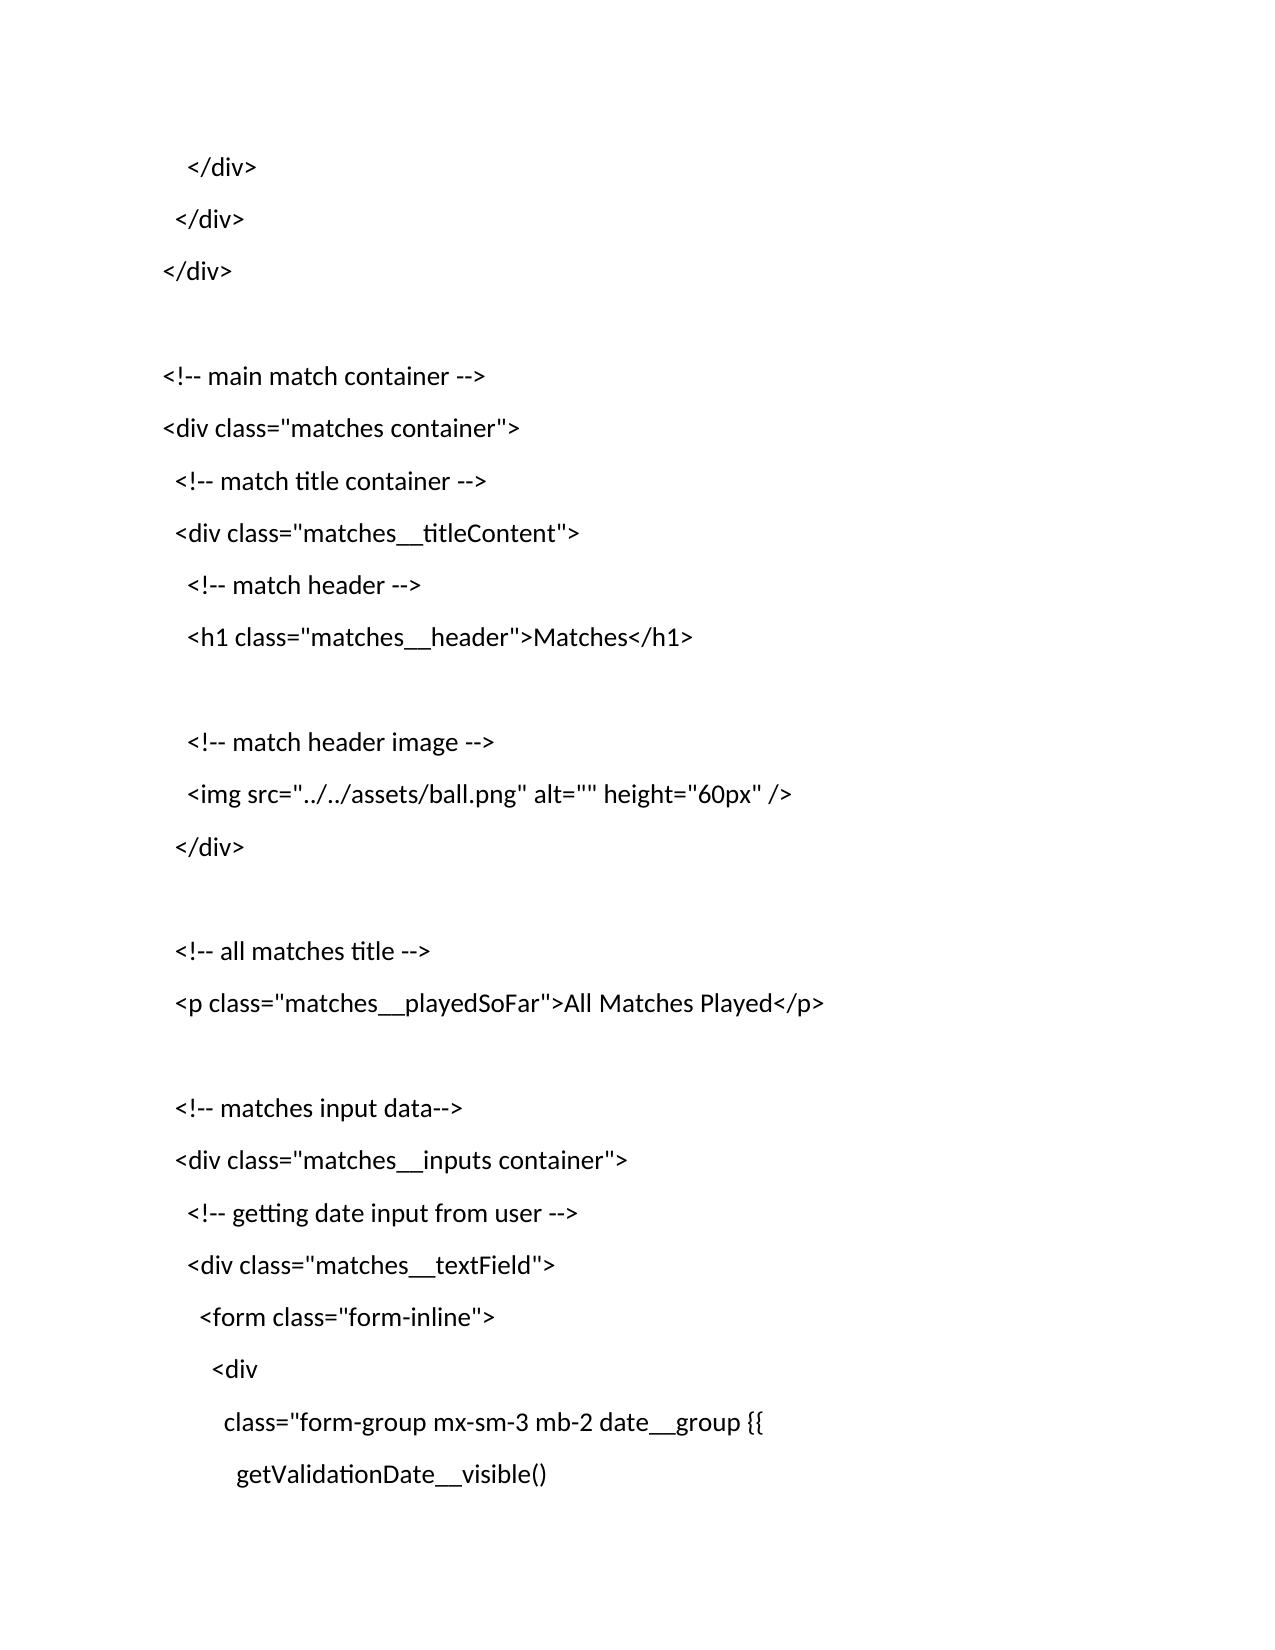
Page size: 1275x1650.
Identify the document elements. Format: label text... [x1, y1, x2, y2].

text <div class="matches__inputs container"> [150, 1143, 1125, 1177]
text <div class="matches__textField"> [150, 1248, 1125, 1281]
text </div> [150, 202, 1125, 235]
text <!-- matches input data--> [150, 1091, 1125, 1124]
text <div class="matches__titleContent"> [150, 516, 1125, 549]
text <!-- match title container --> [150, 464, 1125, 497]
text getValidationDate__visible() [150, 1457, 1125, 1490]
text <!-- match header image --> [150, 725, 1125, 758]
text <!-- main match container --> [150, 359, 1125, 392]
text class="form-group mx-sm-3 mb-2 date__group {{ [150, 1405, 1125, 1438]
text <!-- getting date input from user --> [150, 1196, 1125, 1229]
text <form class="form-inline"> [150, 1300, 1125, 1333]
text </div> [150, 830, 1125, 863]
text </div> [150, 254, 1125, 288]
text <h1 class="matches__header">Matches</h1> [150, 621, 1125, 654]
text <p class="matches__playedSoFar">All Matches Played</p> [150, 987, 1125, 1020]
text <img src="../../assets/ball.png" alt="" height="60px" /> [150, 777, 1125, 811]
text <div [150, 1353, 1125, 1386]
text <!-- match header --> [150, 568, 1125, 601]
text <!-- all matches title --> [150, 934, 1125, 967]
text <div class="matches container"> [150, 411, 1125, 444]
text </div> [150, 150, 1125, 183]
